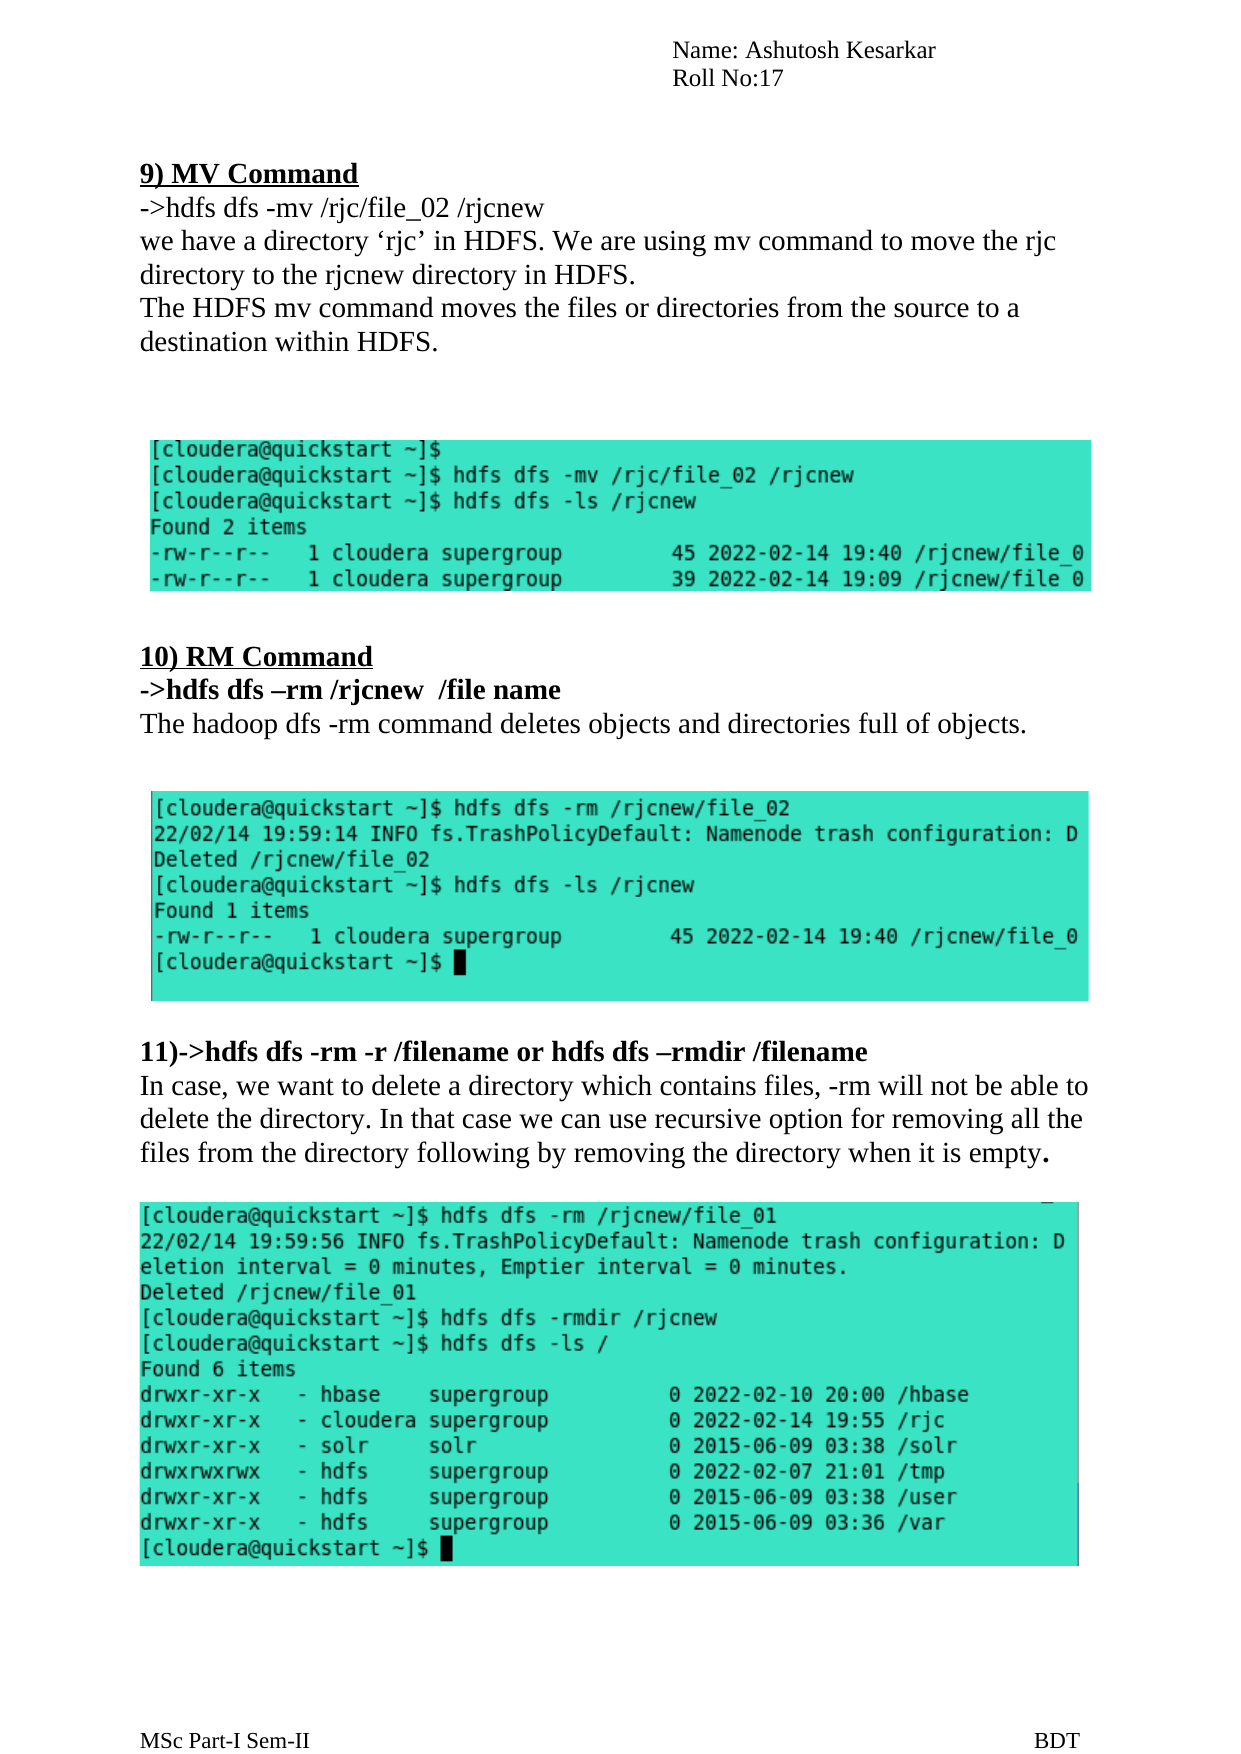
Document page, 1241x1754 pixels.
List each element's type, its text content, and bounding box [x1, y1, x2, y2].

text The HDFS mv command moves the files or directories from the source to a destination within HDFS. [139, 290, 1101, 357]
text ->hdfs dfs –rm /rjcnew /file name [139, 672, 1101, 706]
picture [150, 440, 1092, 591]
text 11)->hdfs dfs -rm -r /filename or hdfs dfs –rmdir /filename [139, 1034, 1101, 1068]
picture [139, 1202, 1079, 1566]
text 10) RM Command [139, 639, 1101, 672]
text 9) MV Command [139, 156, 1101, 190]
text we have a directory ‘rjc’ in HDFS. We are using mv command to move the rjc directory to the rjcnew directory in HDFS. [139, 223, 1101, 290]
text ->hdfs dfs -mv /rjc/file_02 /rjcnew [139, 190, 1101, 223]
picture [151, 791, 1089, 1001]
text In case, we want to delete a directory which contains files, -rm will not be able to delete the directory. In that case we can use recursive option for removing all the files from the directory following by removing the directory when it is empty. [139, 1068, 1101, 1169]
text The hadoop dfs -rm command deletes objects and directories full of objects. [139, 706, 1101, 739]
